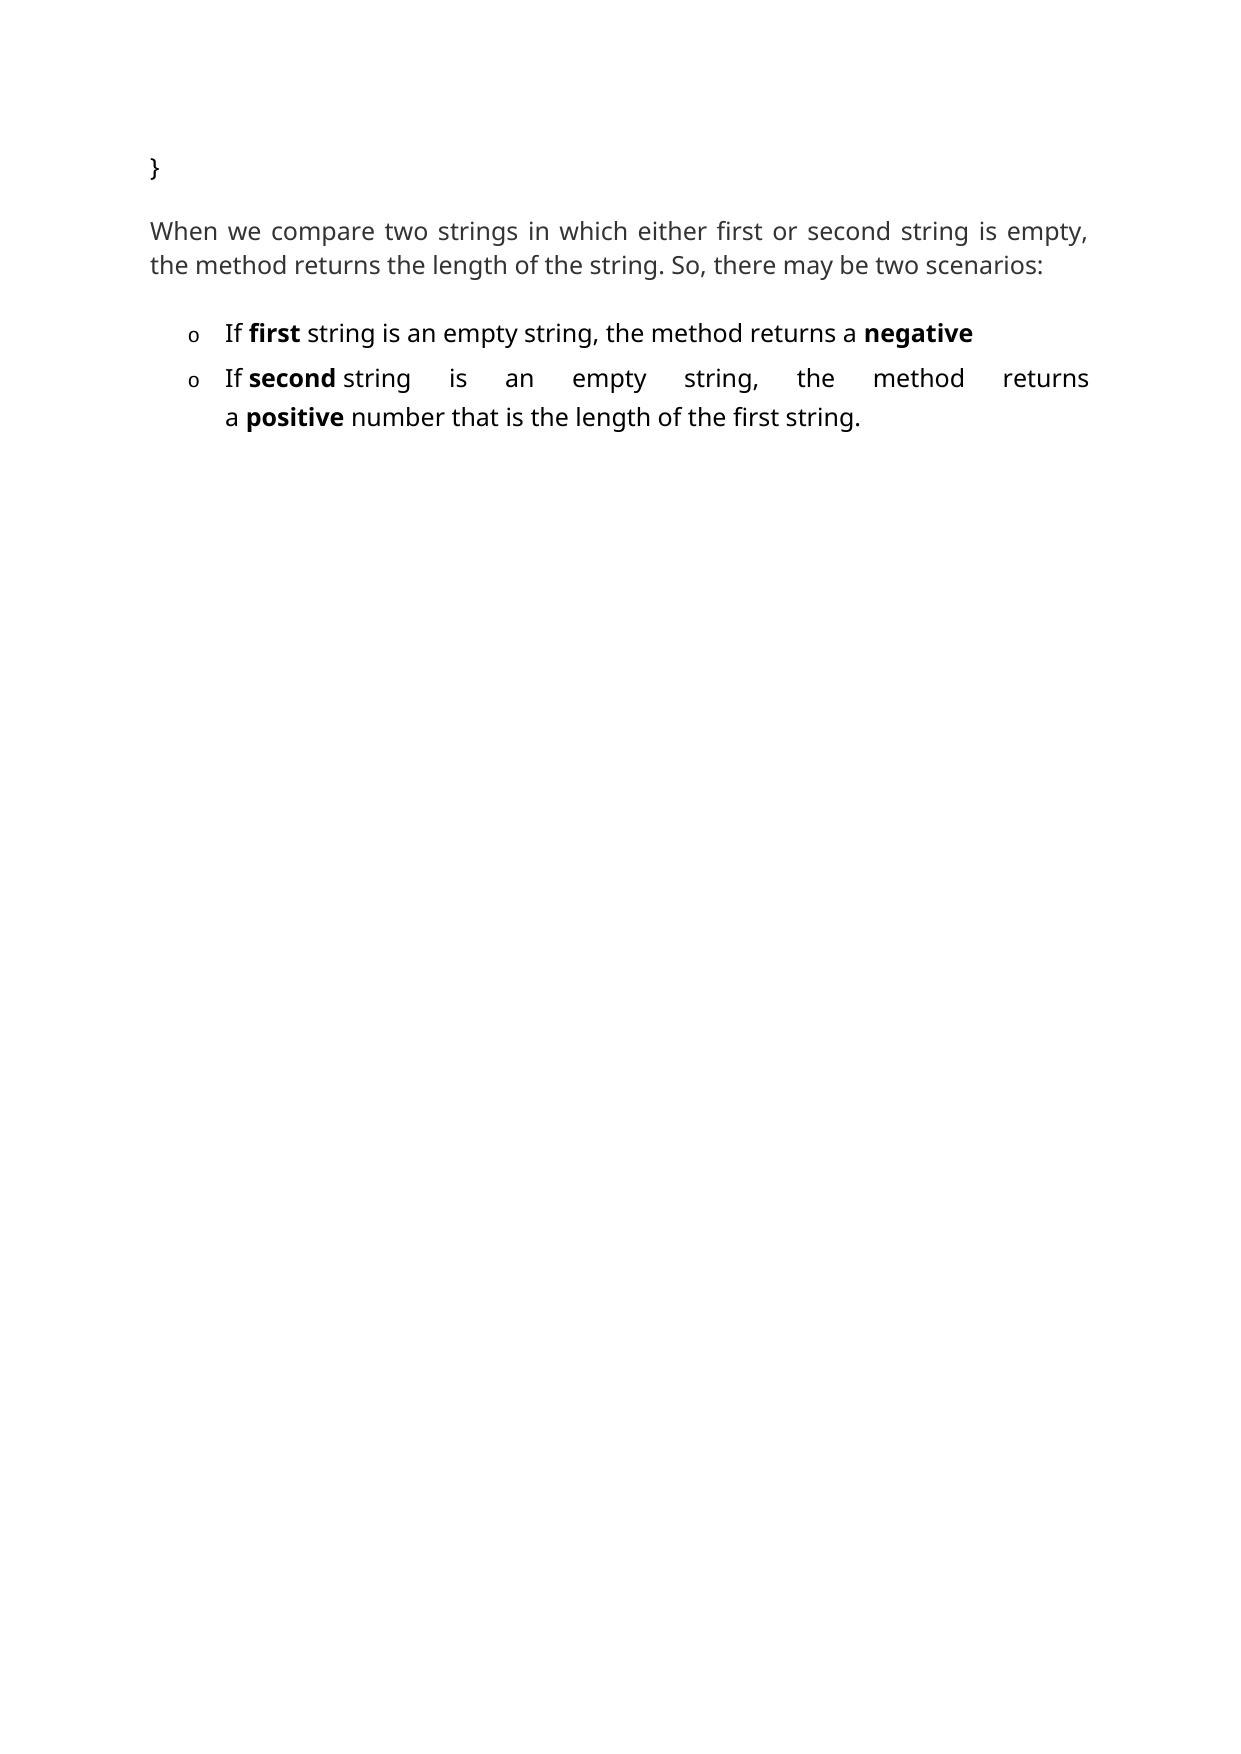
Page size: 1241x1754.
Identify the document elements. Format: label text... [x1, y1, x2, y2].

text When we compare two strings in which either first or second string is empty, the method returns the length of the string. So, there may be two scenarios: [150, 213, 1090, 281]
text } [150, 150, 1090, 184]
list If first string is an empty string, the method returns a negative [187, 311, 1090, 349]
list If second string is an empty string, the method returns a positive number that is the length of the first string. [187, 356, 1090, 434]
